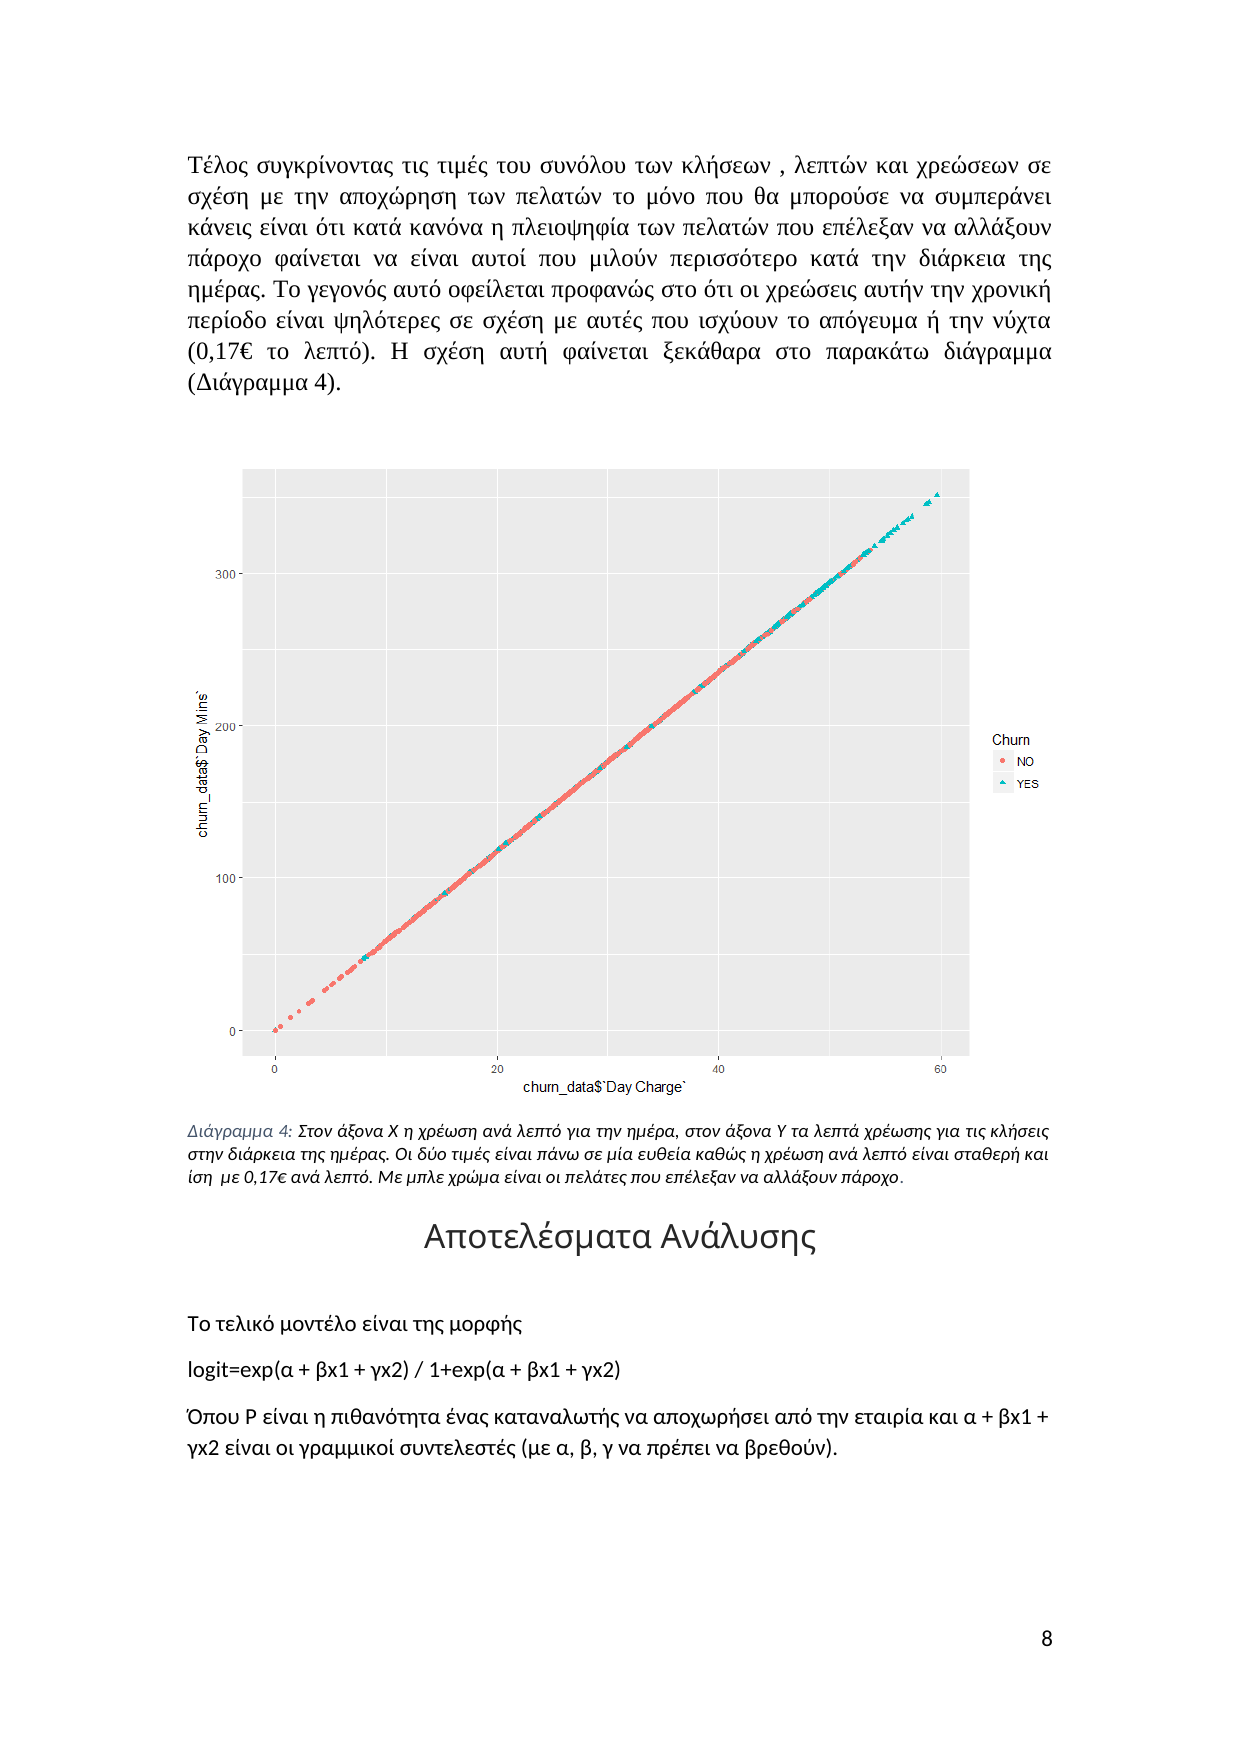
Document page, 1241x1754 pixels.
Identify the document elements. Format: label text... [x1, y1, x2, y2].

text Τέλος συγκρίνοντας τις τιμές του συνόλου των κλήσεων , λεπτών και χρεώσεων σε σχέση με την αποχώρηση των πελατών το μόνο που θα μπορούσε να συμπεράνει κάνεις είναι ότι κατά κανόνα η πλειοψηφία των πελατών που επέλεξαν να αλλάξουν πάροχο φαίνεται να είναι αυτοί που μιλούν περισσότερο κατά την διάρκεια της ημέρας. Το γεγονός αυτό οφείλεται προφανώς στο ότι οι χρεώσεις αυτήν την χρονική περίοδο είναι ψηλότερες σε σχέση με αυτές που ισχύουν το απόγευμα ή την νύχτα (0,17€ το λεπτό). Η σχέση αυτή φαίνεται ξεκάθαρα στο παρακάτω διάγραμμα (Διάγραμμα 4). [187, 150, 1053, 396]
subtitle Αποτελέσματα Ανάλυσης [187, 1213, 1053, 1258]
text Διάγραμμα 4: Στον άξονα Χ η χρέωση ανά λεπτό για την ημέρα, στον άξονα Υ τα λεπτά χρέωσης για τις κλήσεις στην διάρκεια της ημέρας. Οι δύο τιμές είναι πάνω σε μία ευθεία καθώς η χρέωση ανά λεπτό είναι σταθερή και ίση με 0,17€ ανά λεπτό. Με μπλε χρώμα είναι οι πελάτες που επέλεξαν να αλλάξουν πάροχο. [187, 1119, 1053, 1188]
picture [187, 462, 1053, 1101]
text Όπου P είναι η πιθανότητα ένας καταναλωτής να αποχωρήσει από την εταιρία και α + βx1 + γx2 είναι οι γραμμικοί συντελεστές (με α, β, γ να πρέπει να βρεθούν). [187, 1402, 1053, 1461]
text logit=exp(α + βx1 + γx2) / 1+exp(α + βx1 + γx2) [187, 1356, 1053, 1383]
text Το τελικό μοντέλο είναι της μορφής [187, 1309, 1053, 1337]
